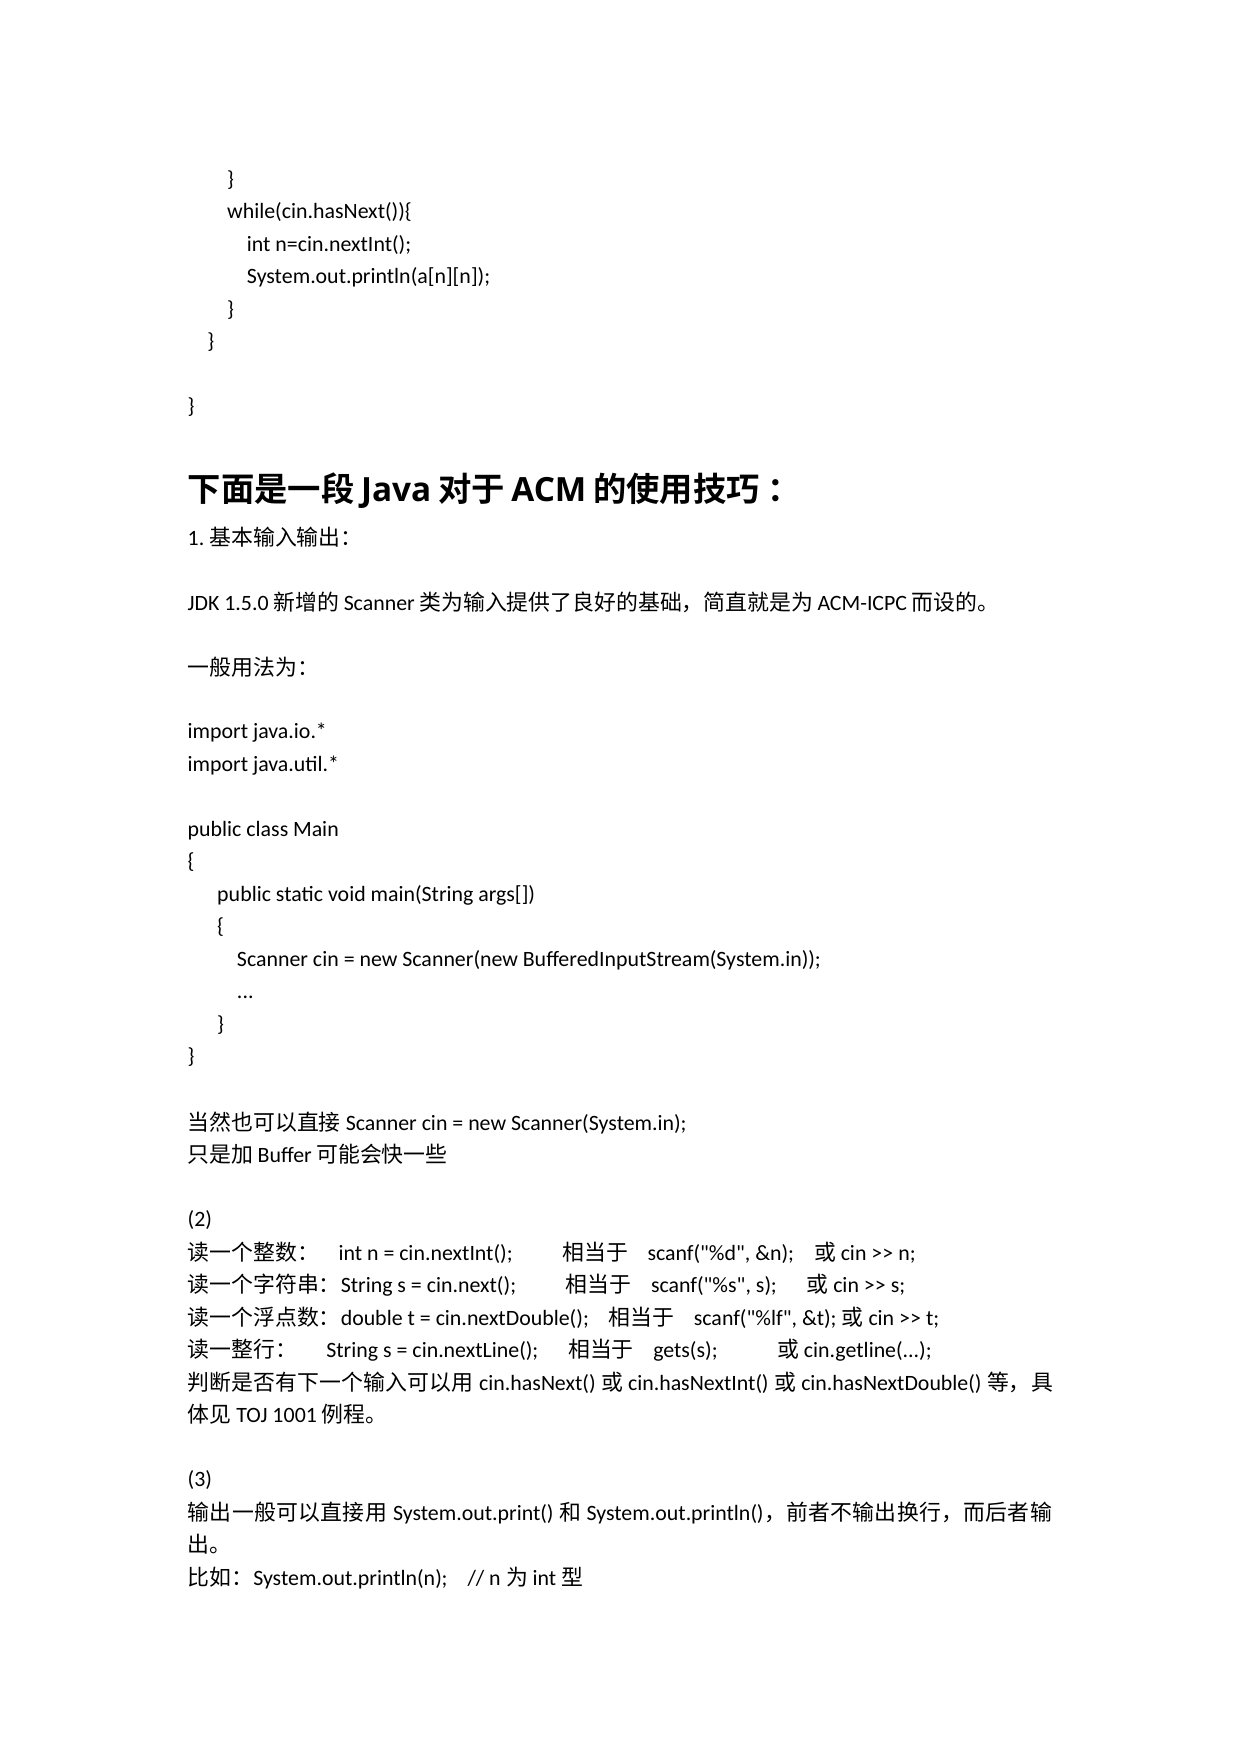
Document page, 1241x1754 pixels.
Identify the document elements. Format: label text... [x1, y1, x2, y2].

text int n=cin.nextInt(); [187, 227, 1053, 259]
text import java.util.* [187, 747, 1053, 779]
text while(cin.hasNext()){ [187, 194, 1053, 227]
text import java.io.* [187, 714, 1053, 747]
text 一般用法为： [187, 649, 1053, 682]
text 输出一般可以直接用 System.out.print() 和 System.out.println()，前者不输出换行，而后者输出。 [187, 1494, 1053, 1559]
text public class Main [187, 812, 1053, 844]
text ... [187, 974, 1053, 1007]
text 只是加Buffer可能会快一些 [187, 1137, 1053, 1169]
text { [187, 844, 1053, 877]
text 下面是一段Java对于ACM的使用技巧 ： [187, 454, 1053, 519]
text } [187, 162, 1053, 194]
text public static void main(String args[]) [187, 877, 1053, 909]
text } [187, 1039, 1053, 1072]
text 读一个字符串：String s = cin.next(); 相当于 scanf("%s", s); 或 cin >> s; [187, 1267, 1053, 1299]
text 读一个整数： int n = cin.nextInt(); 相当于 scanf("%d", &n); 或 cin >> n; [187, 1234, 1053, 1267]
text } [187, 389, 1053, 422]
text 当然也可以直接 Scanner cin = new Scanner(System.in); [187, 1104, 1053, 1137]
text 判断是否有下一个输入可以用 cin.hasNext() 或 cin.hasNextInt() 或 cin.hasNextDouble() 等，具体见 TOJ 1001 例程。 [187, 1364, 1053, 1429]
text JDK 1.5.0 新增的Scanner类为输入提供了良好的基础，简直就是为ACM-ICPC而设的。 [187, 584, 1053, 617]
text 1. 基本输入输出： [187, 519, 1053, 552]
text 比如：System.out.println(n); // n 为 int 型 [187, 1559, 1053, 1592]
text (3) [187, 1462, 1053, 1494]
text } [187, 1007, 1053, 1039]
text } [187, 324, 1053, 357]
text { [187, 909, 1053, 942]
text Scanner cin = new Scanner(new BufferedInputStream(System.in)); [187, 942, 1053, 974]
text 读一整行： String s = cin.nextLine(); 相当于 gets(s); 或 cin.getline(...); [187, 1332, 1053, 1364]
text } [187, 292, 1053, 324]
text (2) [187, 1202, 1053, 1234]
text 读一个浮点数：double t = cin.nextDouble(); 相当于 scanf("%lf", &t); 或 cin >> t; [187, 1299, 1053, 1332]
text System.out.println(a[n][n]); [187, 259, 1053, 292]
